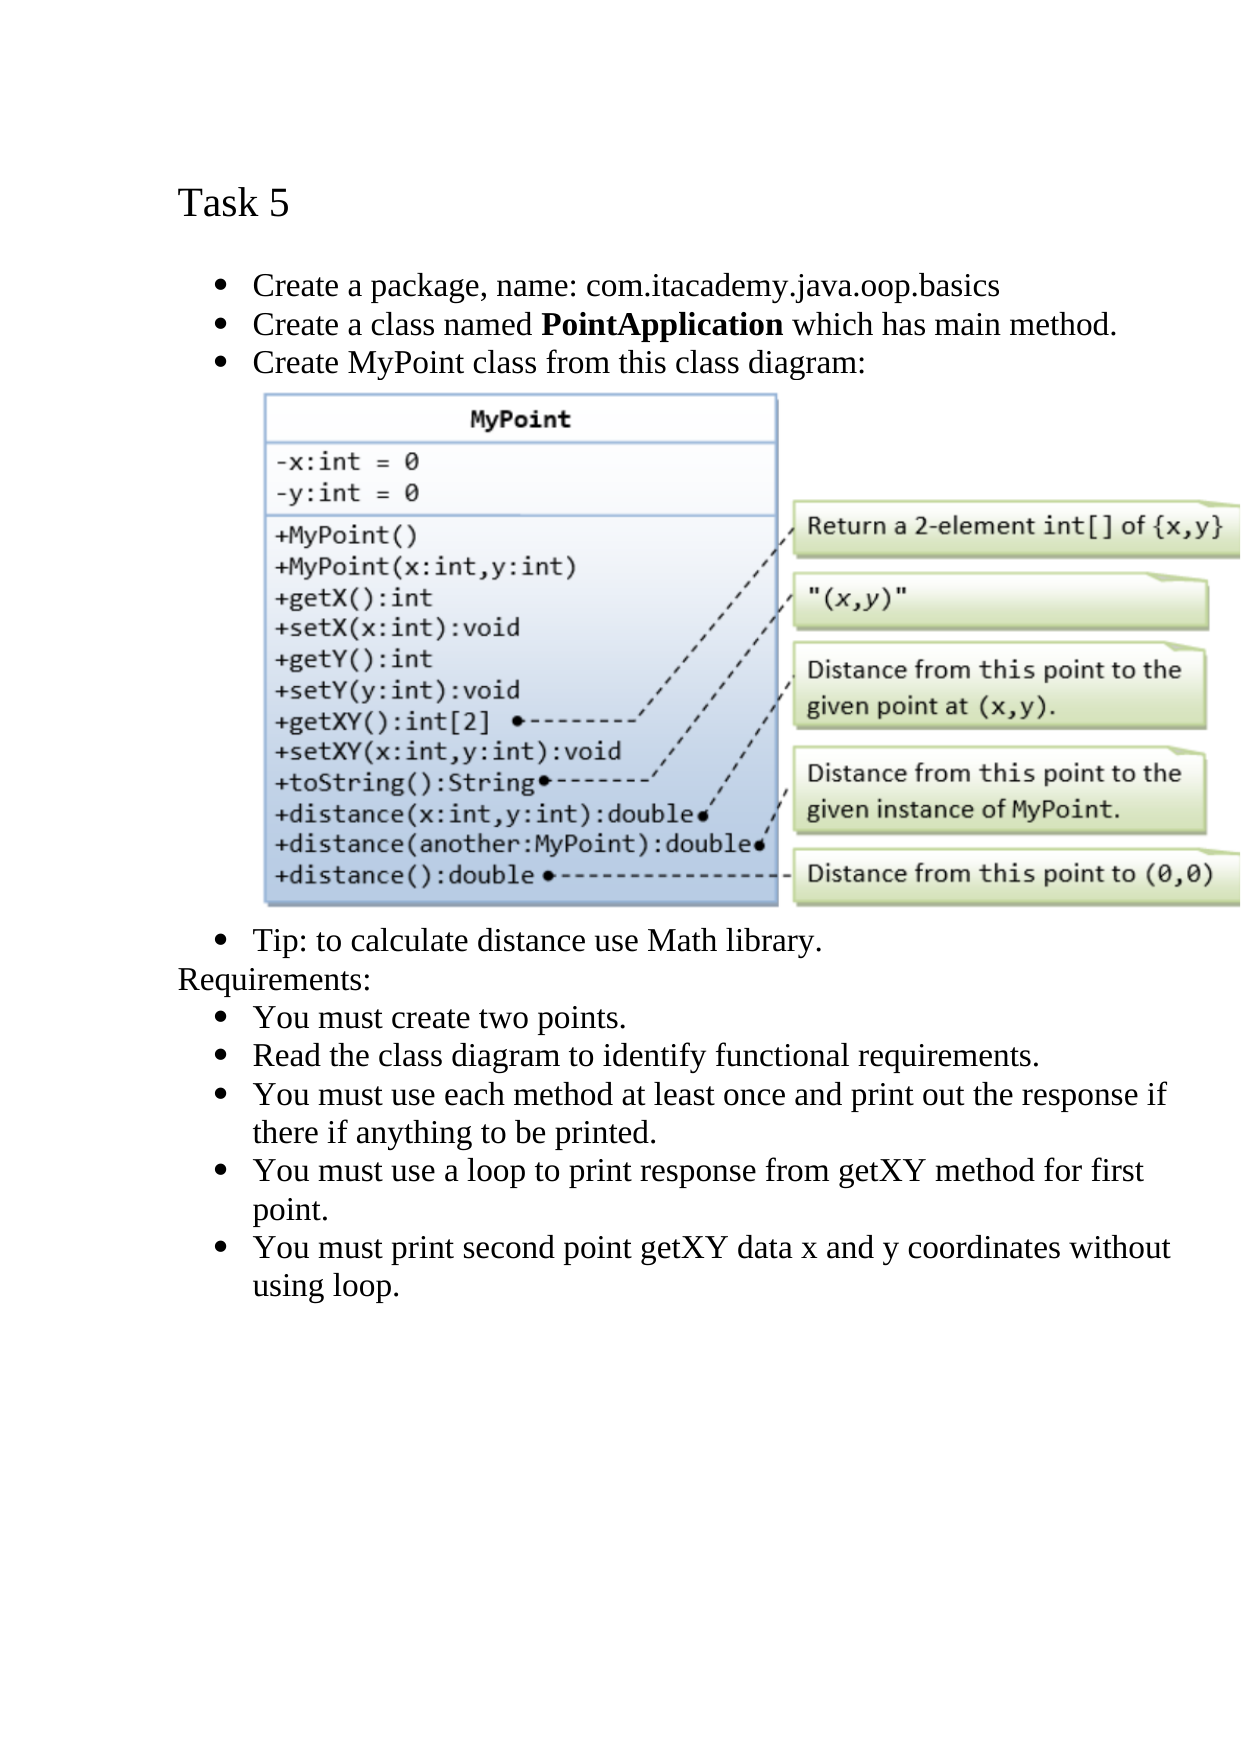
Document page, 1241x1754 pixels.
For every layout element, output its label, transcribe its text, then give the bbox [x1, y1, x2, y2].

list Create a package, name: com.itacademy.java.oop.basics [215, 266, 1181, 304]
text Requirements: [177, 959, 1181, 997]
picture [252, 380, 1241, 921]
list Tip: to calculate distance use Math library. [215, 921, 1181, 959]
list Read the class diagram to identify functional requirements. [215, 1036, 1181, 1074]
text Task 5 [177, 177, 1175, 225]
list You must use each method at least once and print out the response if there if anything to be printed. [215, 1074, 1181, 1151]
list Create MyPoint class from this class diagram: [215, 342, 1181, 381]
list You must create two points. [215, 997, 1181, 1036]
list You must print second point getXY data x and y coordinates without using loop. [215, 1227, 1181, 1304]
list You must use a loop to print response from getXY method for first point. [215, 1151, 1181, 1227]
list Create a class named PointApplication which has main method. [215, 304, 1181, 342]
